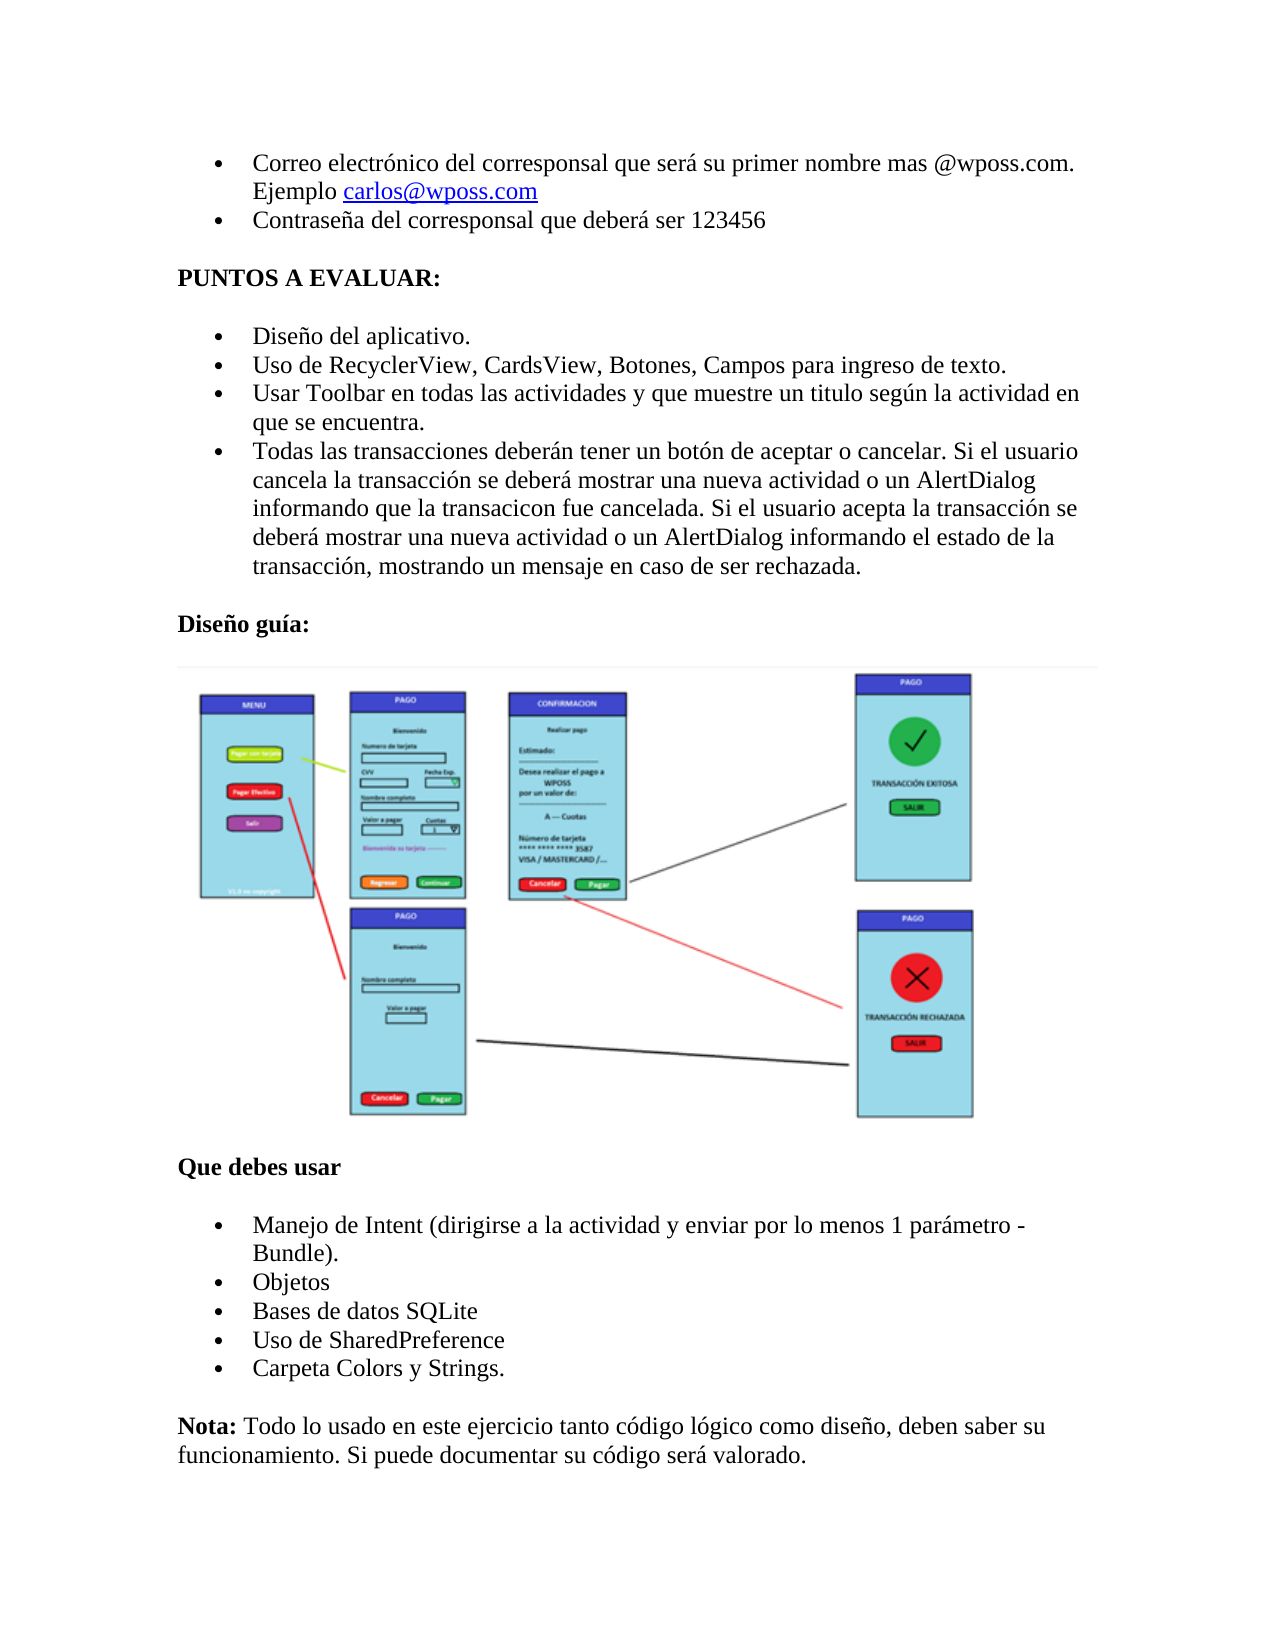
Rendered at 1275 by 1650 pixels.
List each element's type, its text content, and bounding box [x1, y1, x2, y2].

list Correo electrónico del corresponsal que será su primer nombre mas @wposs.com. Ejemplo carlos@wposs.com [215, 148, 1098, 205]
list Uso de SharedPreference [215, 1325, 1098, 1353]
list Objetos [215, 1267, 1098, 1296]
text Que debes usar [177, 1152, 1098, 1181]
picture [177, 666, 1098, 1123]
list Contraseña del corresponsal que deberá ser 123456 [215, 205, 1098, 234]
list Bases de datos SQLite [215, 1296, 1098, 1325]
list Usar Toolbar en todas las actividades y que muestre un titulo según la actividad en que se encuentra. [215, 378, 1098, 436]
list Uso de RecyclerView, CardsView, Botones, Campos para ingreso de texto. [215, 350, 1098, 378]
list Carpeta Colors y Strings. [215, 1353, 1098, 1382]
text PUNTOS A EVALUAR: [177, 263, 1098, 292]
text Nota: Todo lo usado en este ejercicio tanto código lógico como diseño, deben saber su funcionamiento. Si puede documentar su código será valorado. [177, 1411, 1098, 1469]
list Manejo de Intent (dirigirse a la actividad y enviar por lo menos 1 parámetro - Bundle). [215, 1210, 1098, 1267]
list Diseño del aplicativo. [215, 321, 1098, 350]
text Diseño guía: [177, 609, 1098, 638]
list Todas las transacciones deberán tener un botón de aceptar o cancelar. Si el usuario cancela la transacción se deberá mostrar una nueva actividad o un AlertDialog informando que la transacicon fue cancelada. Si el usuario acepta la transacción se deberá mostrar una nueva actividad o un AlertDialog informando el estado de la transacción, mostrando un mensaje en caso de ser rechazada. [215, 436, 1098, 580]
